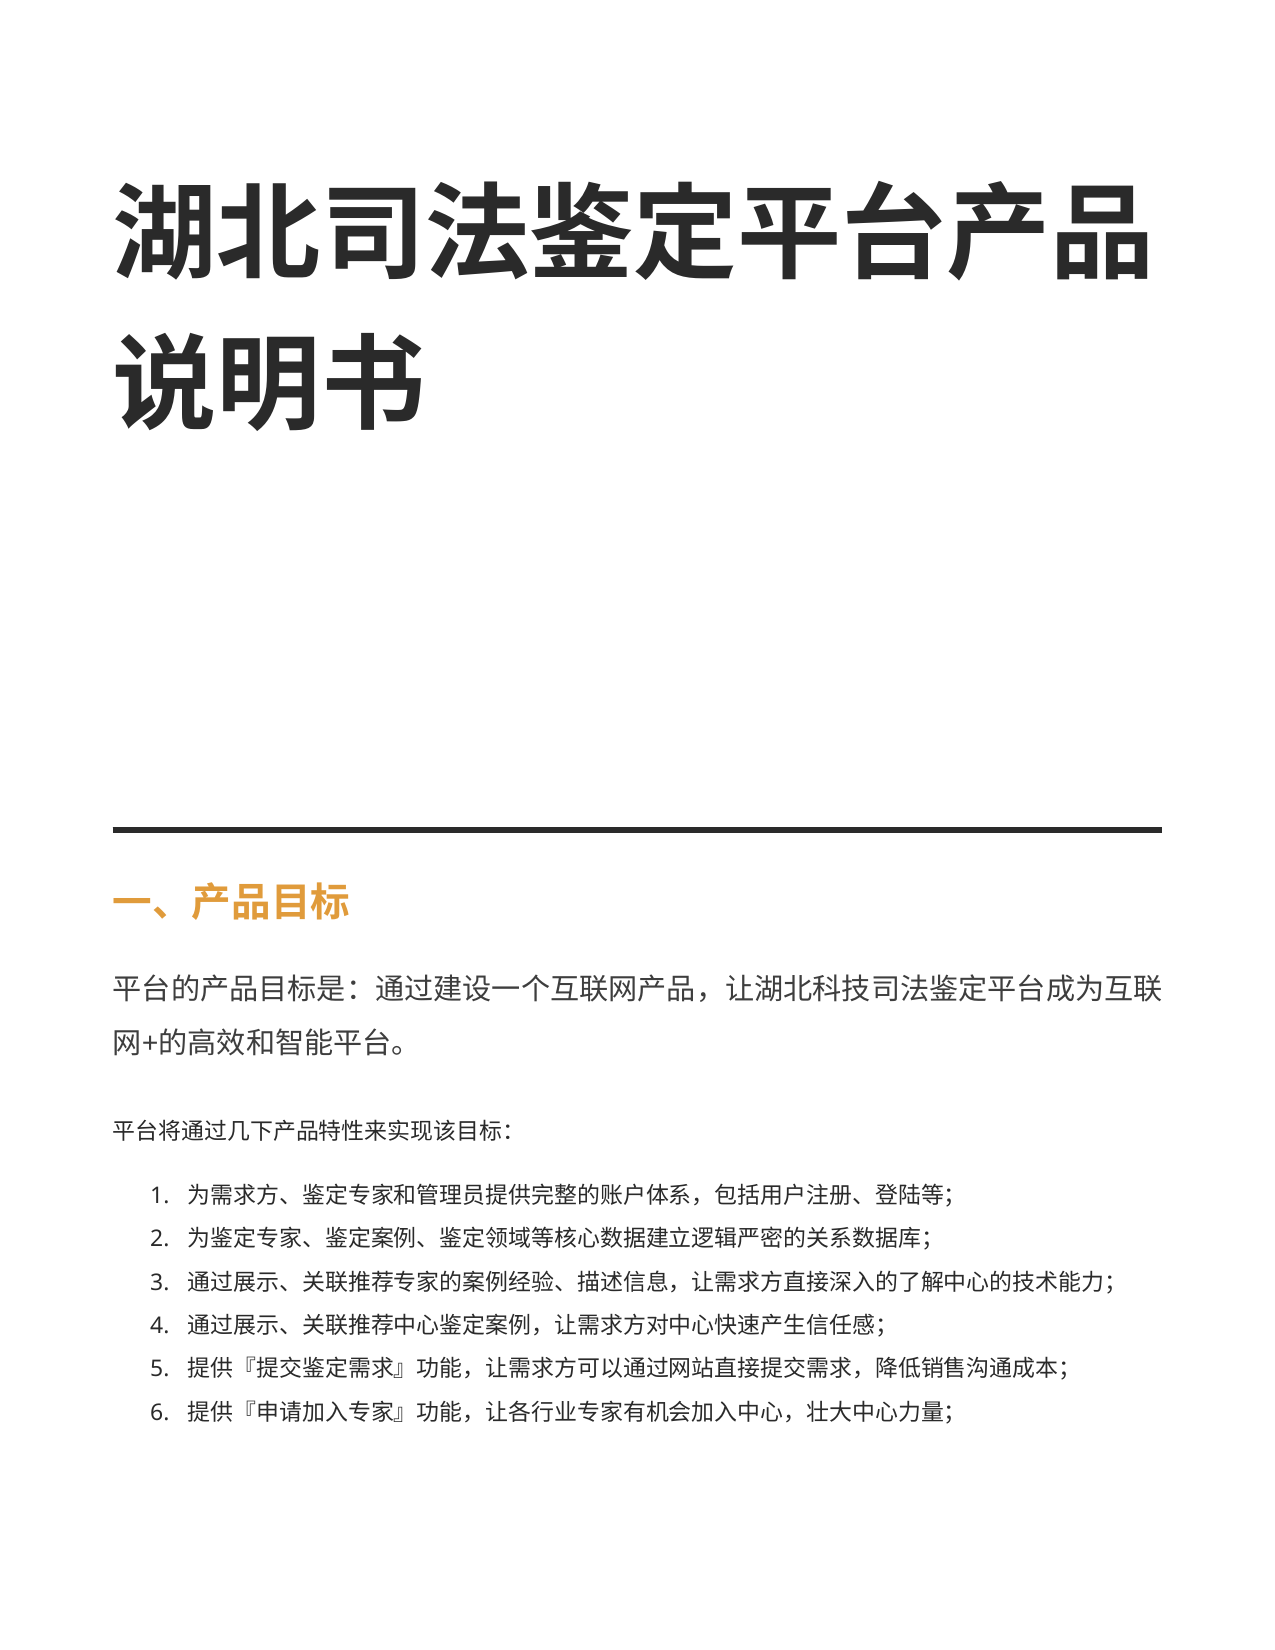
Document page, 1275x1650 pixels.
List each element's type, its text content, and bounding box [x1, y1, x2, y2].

list 通过展示、关联推荐专家的案例经验、描述信息，让需求方直接深入的了解中心的技术能力； [150, 1263, 1162, 1297]
text 平台将通过几下产品特性来实现该目标： [112, 1113, 1162, 1146]
list 为鉴定专家、鉴定案例、鉴定领域等核心数据建立逻辑严密的关系数据库； [150, 1220, 1162, 1253]
list 提供『申请加入专家』功能，让各行业专家有机会加入中心，壮大中心力量； [150, 1393, 1162, 1427]
subtitle 湖北司法鉴定平台产品说明书 [112, 150, 1162, 452]
list 通过展示、关联推荐中心鉴定案例，让需求方对中心快速产生信任感； [150, 1307, 1162, 1340]
subtitle 一、产品目标 [112, 828, 1162, 928]
text 平台的产品目标是：通过建设一个互联网产品，让湖北科技司法鉴定平台成为互联网+的高效和智能平台。 [112, 965, 1162, 1062]
list 为需求方、鉴定专家和管理员提供完整的账户体系，包括用户注册、登陆等； [150, 1177, 1162, 1210]
list 提供『提交鉴定需求』功能，让需求方可以通过网站直接提交需求，降低销售沟通成本； [150, 1350, 1162, 1383]
